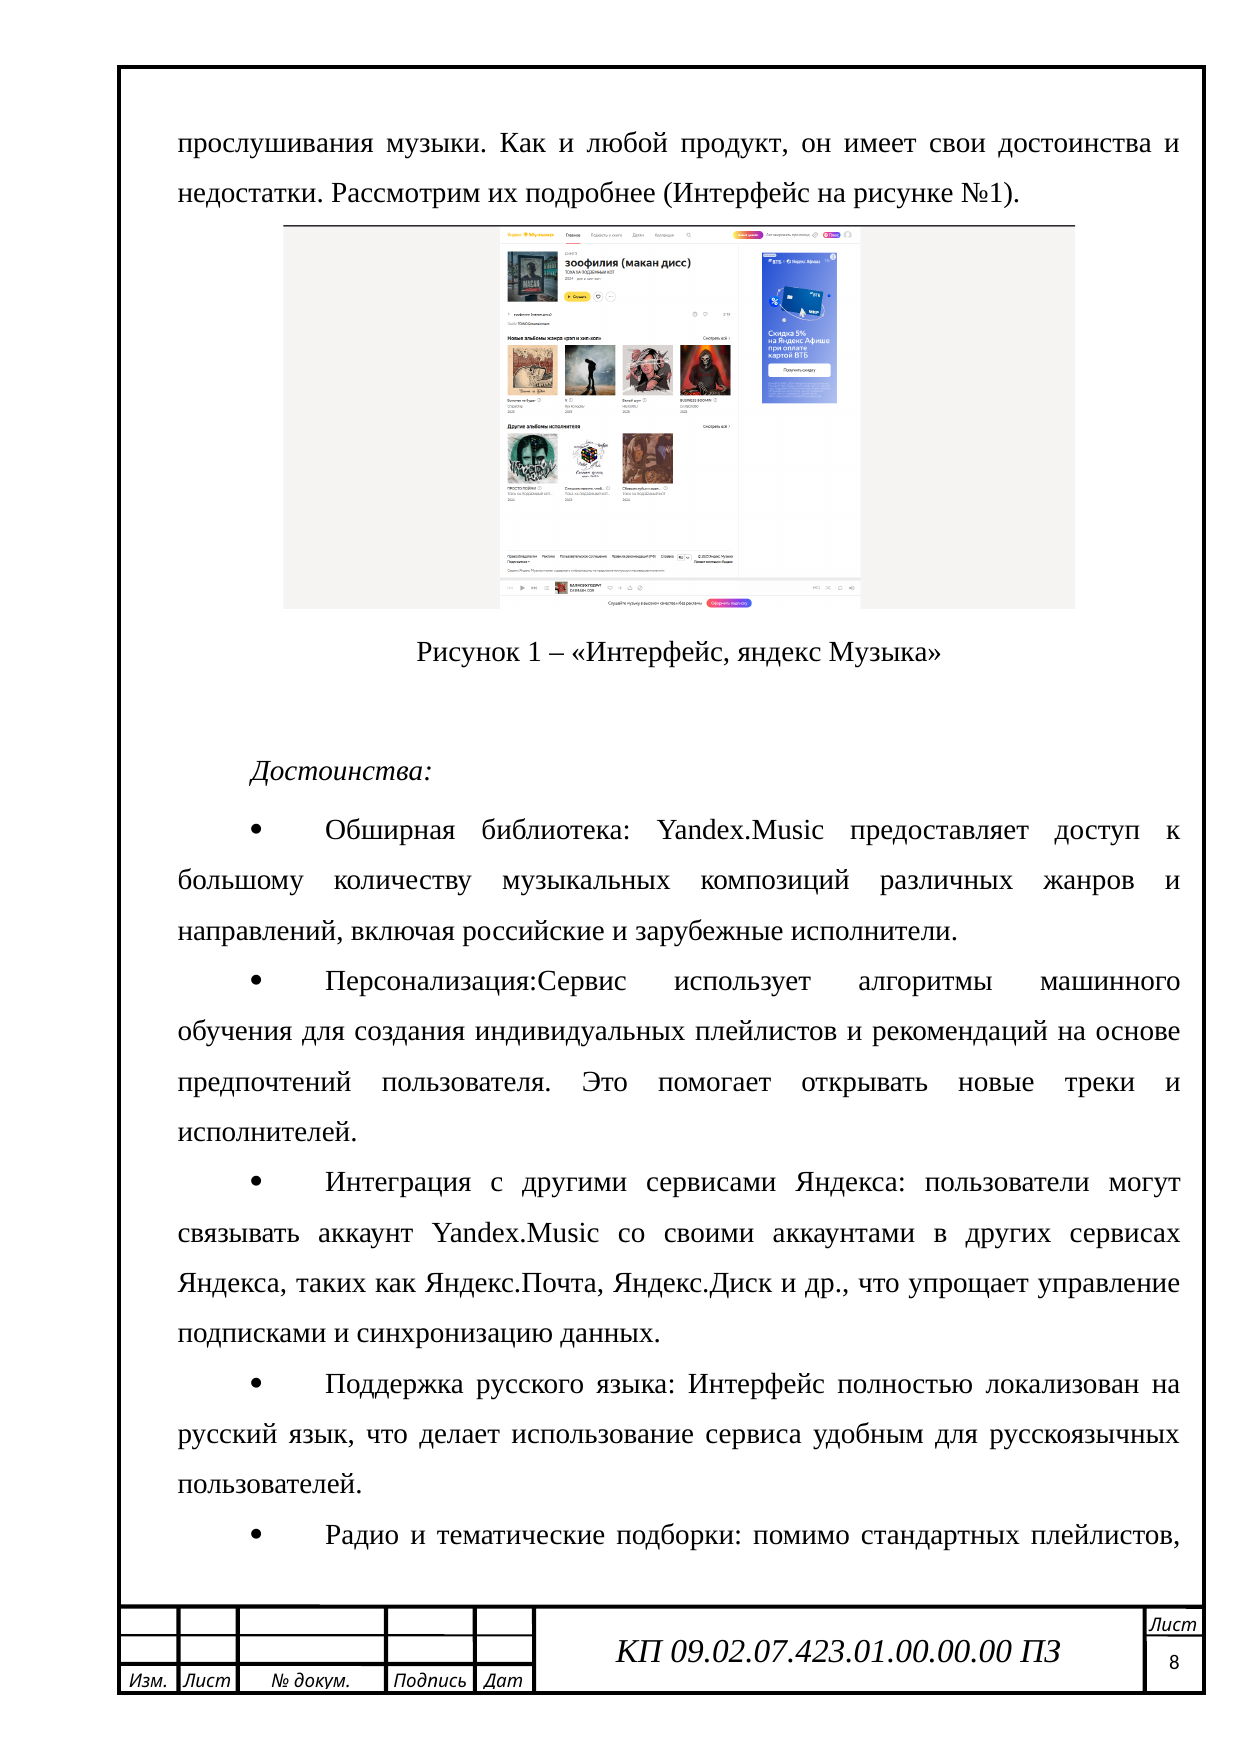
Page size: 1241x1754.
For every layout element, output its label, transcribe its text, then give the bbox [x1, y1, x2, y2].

text Рисунок 1 – «Интерфейс, яндекс Музыка» [177, 634, 1181, 667]
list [177, 1517, 1181, 1551]
list Персонализация:Сервис использует алгоритмы машинного обучения для создания индивидуальных плейлистов и рекомендаций на основе предпочтений пользователя. Это помогает открывать новые треки и исполнителей. [177, 963, 1181, 1148]
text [177, 125, 1181, 208]
list Интеграция с другими сервисами Яндекса: пользователи могут связывать аккаунт Yandex.Music со своими аккаунтами в других сервисах Яндекса, таких как Яндекс.Почта, Яндекс.Диск и др., что упрощает управление подписками и синхронизацию данных. [177, 1164, 1181, 1349]
list Поддержка русского языка: Интерфейс полностью локализован на русский язык, что делает использование сервиса удобным для русскоязычных пользователей. [177, 1366, 1181, 1500]
picture [283, 225, 1076, 609]
list Обширная библиотека: Yandex.Music предоставляет доступ к большому количеству музыкальных композиций различных жанров и направлений, включая российские и зарубежные исполнители. [177, 812, 1181, 946]
text Достоинства: [177, 753, 1181, 786]
